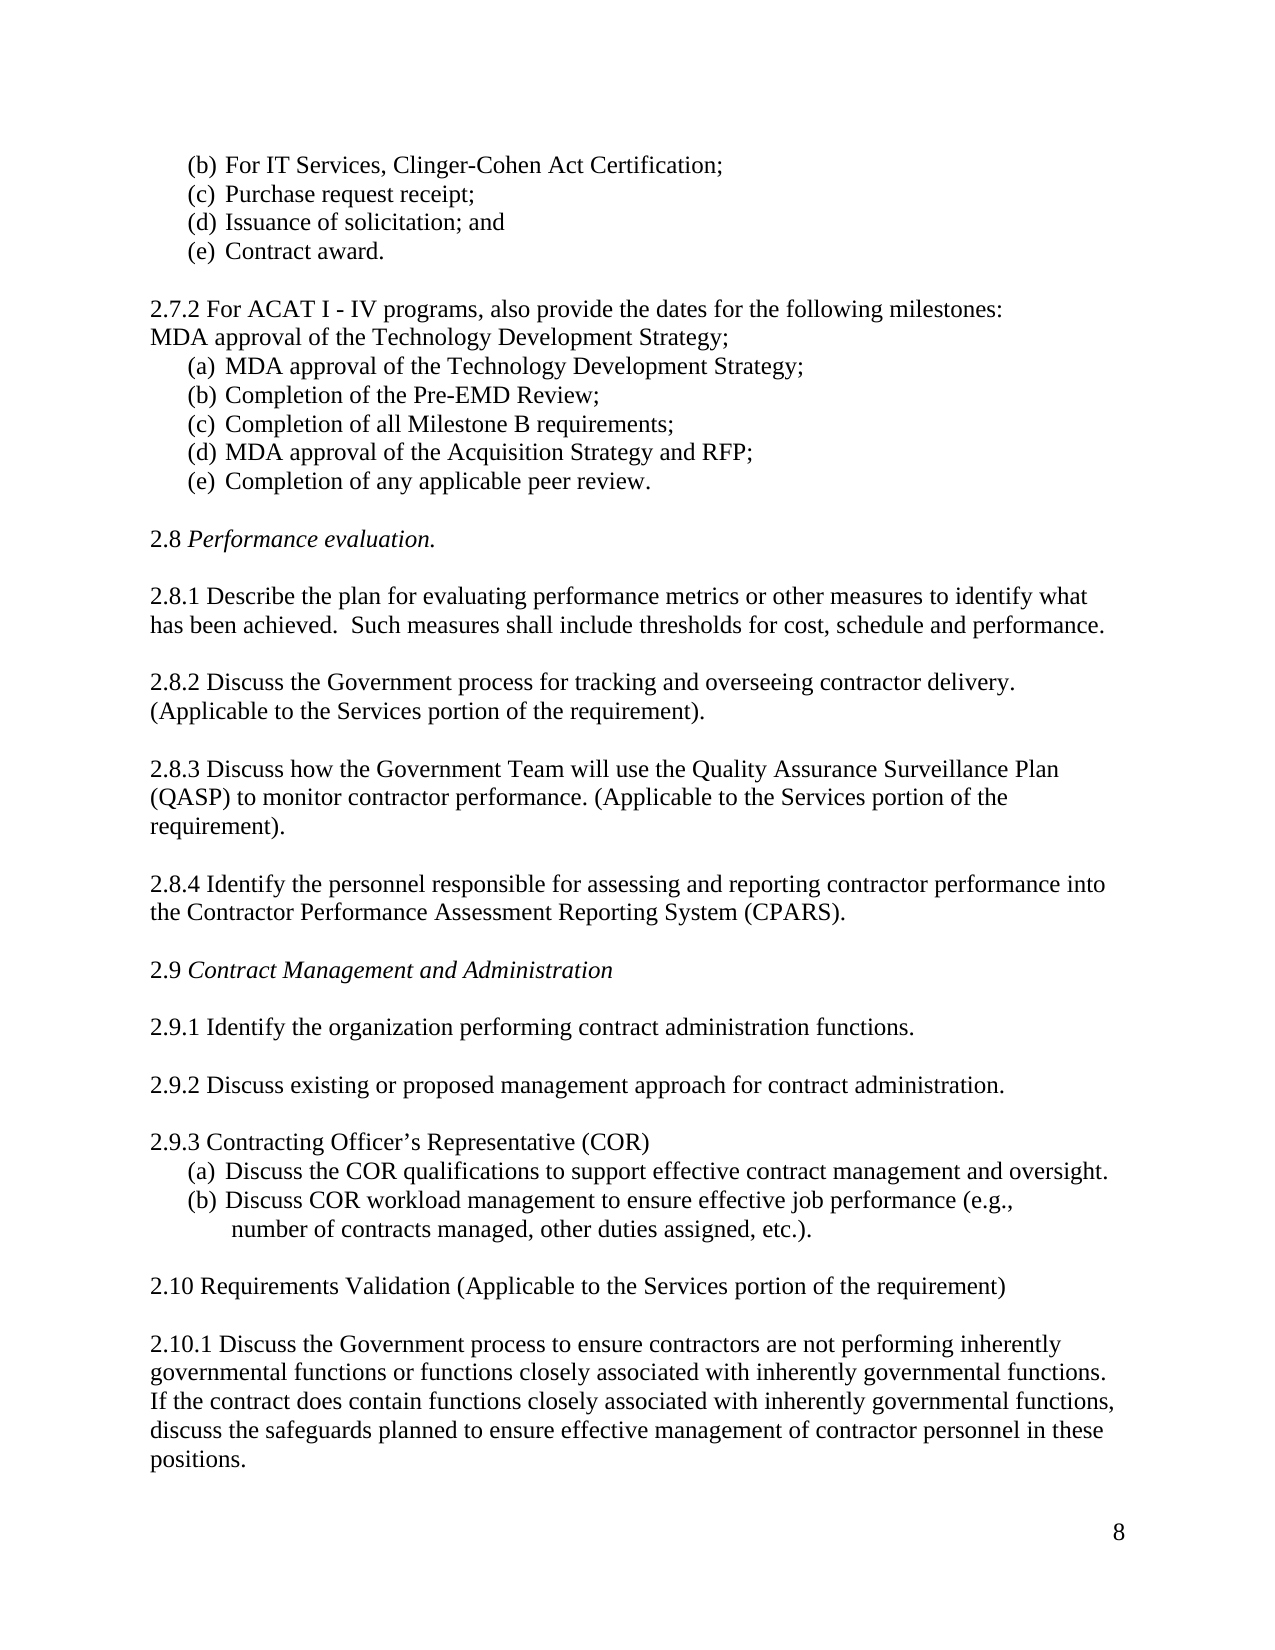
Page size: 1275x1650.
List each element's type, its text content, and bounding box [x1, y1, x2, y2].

text 2.10 Requirements Validation (Applicable to the Services portion of the requirement) [150, 1271, 1125, 1300]
text 2.8 Performance evaluation. [150, 524, 1125, 552]
list MDA approval of the Acquisition Strategy and RFP; [187, 437, 1125, 466]
text 2.9.3 Contracting Officer’s Representative (COR) [150, 1127, 1125, 1156]
list For IT Services, Clinger-Cohen Act Certification; [187, 150, 1125, 179]
list Completion of any applicable peer review. [187, 466, 1125, 495]
list Discuss COR workload management to ensure effective job performance (e.g., number of contracts managed, other duties assigned, etc.). [187, 1185, 1125, 1242]
list MDA approval of the Technology Development Strategy; [187, 351, 1125, 380]
text 2.8.1 Describe the plan for evaluating performance metrics or other measures to identify what has been achieved. Such measures shall include thresholds for cost, schedule and performance. [150, 581, 1125, 639]
text 2.9 Contract Management and Administration [150, 955, 1125, 984]
list Completion of the Pre-EMD Review; [187, 380, 1125, 409]
text 2.7.2 For ACAT I - IV programs, also provide the dates for the following milestones: [150, 294, 1125, 322]
text 2.10.1 Discuss the Government process to ensure contractors are not performing inherently governmental functions or functions closely associated with inherently governmental functions. If the contract does contain functions closely associated with inherently governmental functions, discuss the safeguards planned to ensure effective management of contractor personnel in these positions. [150, 1329, 1125, 1472]
text 2.9.2 Discuss existing or proposed management approach for contract administration. [150, 1070, 1125, 1099]
text 2.8.2 Discuss the Government process for tracking and overseeing contractor delivery. (Applicable to the Services portion of the requirement). [150, 667, 1125, 725]
text 2.8.4 Identify the personnel responsible for assessing and reporting contractor performance into the Contractor Performance Assessment Reporting System (CPARS). [150, 869, 1125, 926]
list Completion of all Milestone B requirements; [187, 409, 1125, 437]
text MDA approval of the Technology Development Strategy; [150, 322, 1125, 351]
list Purchase request receipt; [187, 179, 1125, 207]
list Issuance of solicitation; and [187, 207, 1125, 236]
text 2.8.3 Discuss how the Government Team will use the Quality Assurance Surveillance Plan (QASP) to monitor contractor performance. (Applicable to the Services portion of the requirement). [150, 754, 1125, 840]
text 2.9.1 Identify the organization performing contract administration functions. [150, 1012, 1125, 1041]
list Discuss the COR qualifications to support effective contract management and oversight. [187, 1156, 1125, 1185]
list Contract award. [187, 236, 1125, 265]
